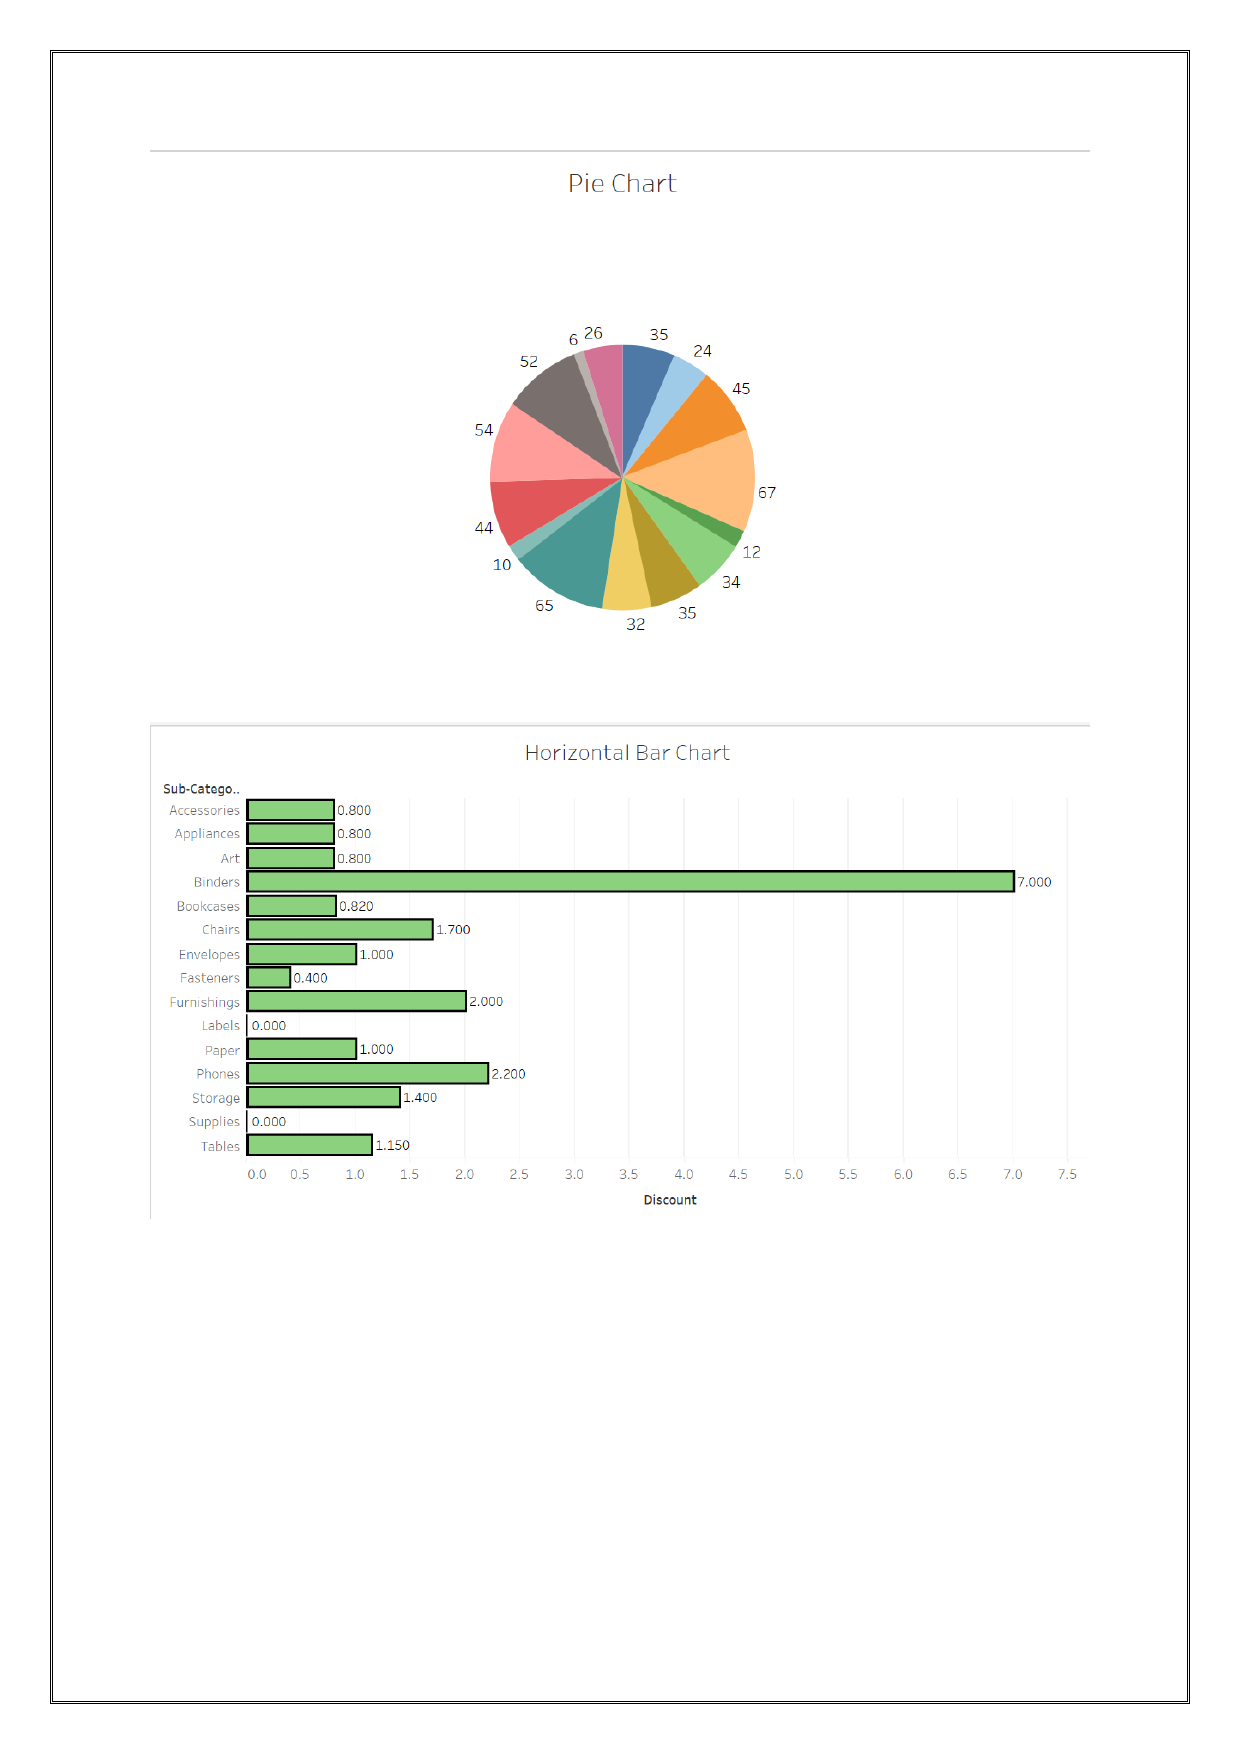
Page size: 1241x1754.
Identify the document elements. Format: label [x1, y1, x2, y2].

picture [150, 722, 1091, 1219]
picture [150, 150, 1091, 698]
